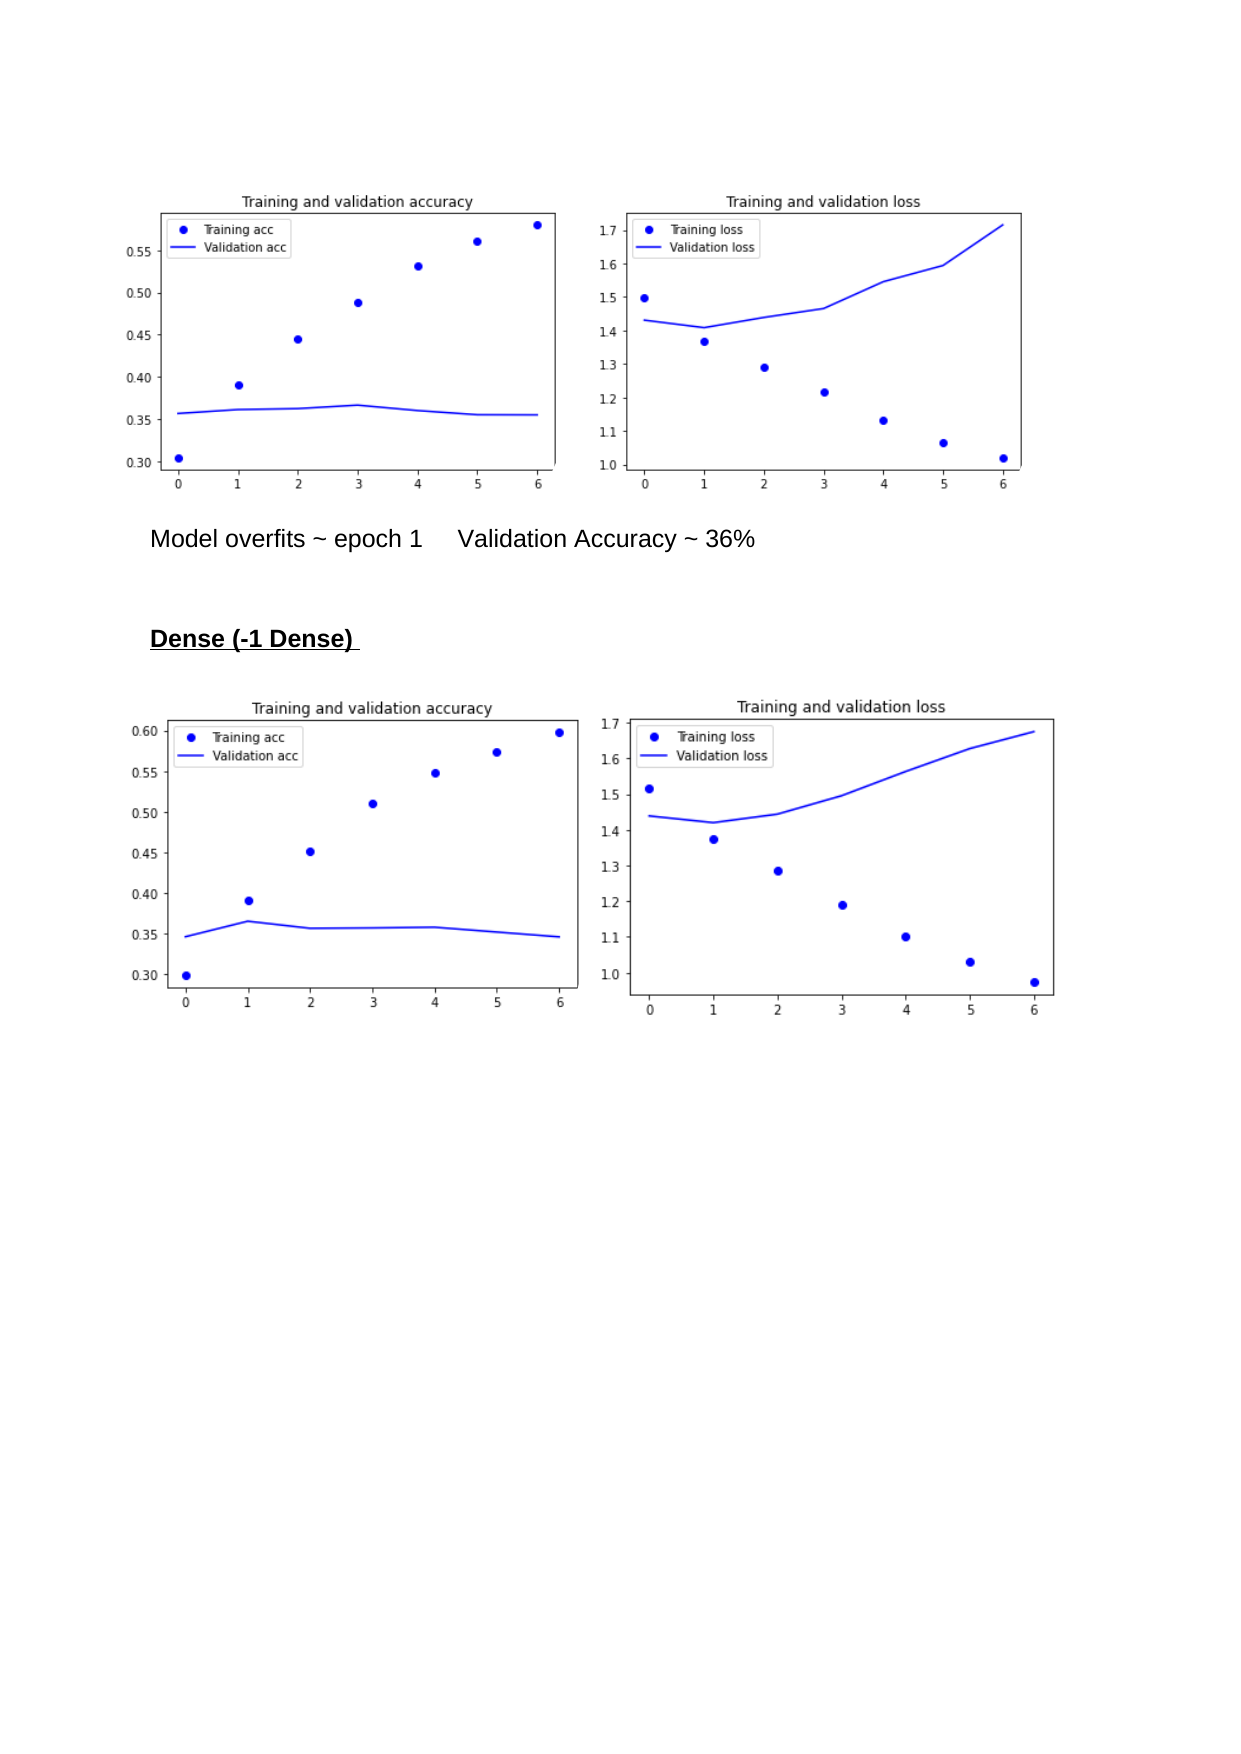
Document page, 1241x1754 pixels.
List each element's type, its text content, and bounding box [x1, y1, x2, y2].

text Dense (-1 Dense) [150, 624, 1090, 653]
picture [122, 693, 581, 1015]
text Model overfits ~ epoch 1 Validation Accuracy ~ 36% [150, 524, 1090, 553]
picture [117, 187, 558, 494]
picture [591, 187, 1025, 493]
picture [595, 691, 1059, 1020]
